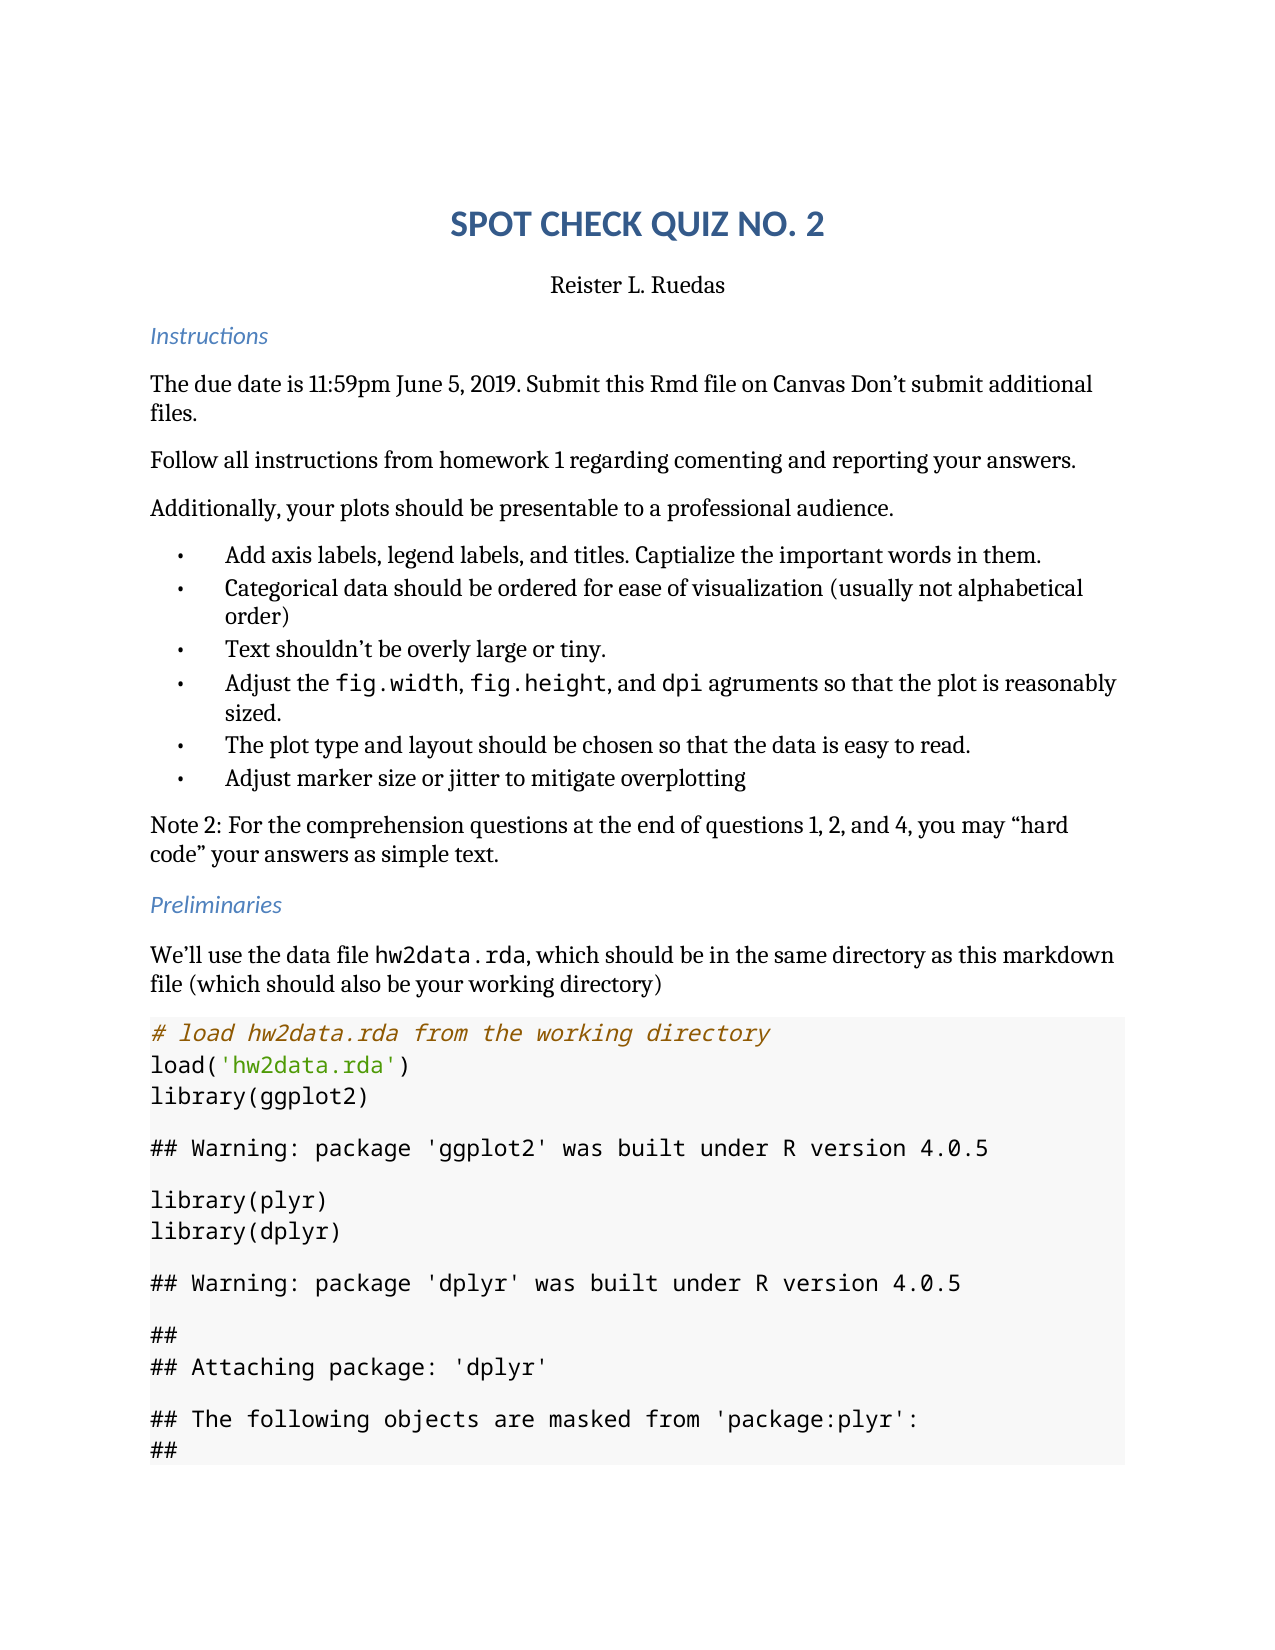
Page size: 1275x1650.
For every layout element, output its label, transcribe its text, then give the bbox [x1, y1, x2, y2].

text ## ## Attaching package: 'dplyr' [150, 1319, 1125, 1382]
text The due date is 11:59pm June 5, 2019. Submit this Rmd file on Canvas Don’t submit additional files. [150, 370, 1125, 427]
list Categorical data should be ordered for ease of visualization (usually not alphabetical order) [175, 573, 1125, 631]
list Adjust marker size or jitter to mitigate overplotting [175, 763, 1125, 792]
text Additionally, your plots should be presentable to a professional audience. [150, 493, 1125, 522]
list Text shouldn’t be overly large or tiny. [175, 635, 1125, 663]
text Follow all instructions from homework 1 regarding comenting and reporting your answers. [150, 446, 1125, 475]
text library(plyr) library(dplyr) [329, 1184, 1125, 1246]
subtitle Instructions [150, 320, 1125, 351]
text We’ll use the data file hw2data.rda, which should be in the same directory as this markdown file (which should also be your working directory) [150, 938, 1125, 998]
text # load hw2data.rda from the working directory load('hw2data.rda') library(ggplot2) [150, 1017, 1125, 1111]
list Adjust the fig.width, fig.height, and dpi agruments so that the plot is reasonably sized. [175, 667, 1125, 727]
list Add axis labels, legend labels, and titles. Captialize the important words in them. [175, 541, 1125, 570]
list The plot type and layout should be chosen so that the data is easy to read. [175, 731, 1125, 760]
text Reister L. Ruedas [150, 271, 1125, 299]
text Note 2: For the comprehension questions at the end of questions 1, 2, and 4, you may “hard code” your answers as simple text. [150, 811, 1125, 868]
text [150, 1403, 1125, 1465]
title SPOT CHECK QUIZ NO. 2 [150, 200, 1125, 246]
text ## Warning: package 'dplyr' was built under R version 4.0.5 [150, 1267, 1125, 1298]
subtitle Preliminaries [150, 889, 1125, 920]
text ## Warning: package 'ggplot2' was built under R version 4.0.5 [150, 1132, 1125, 1163]
